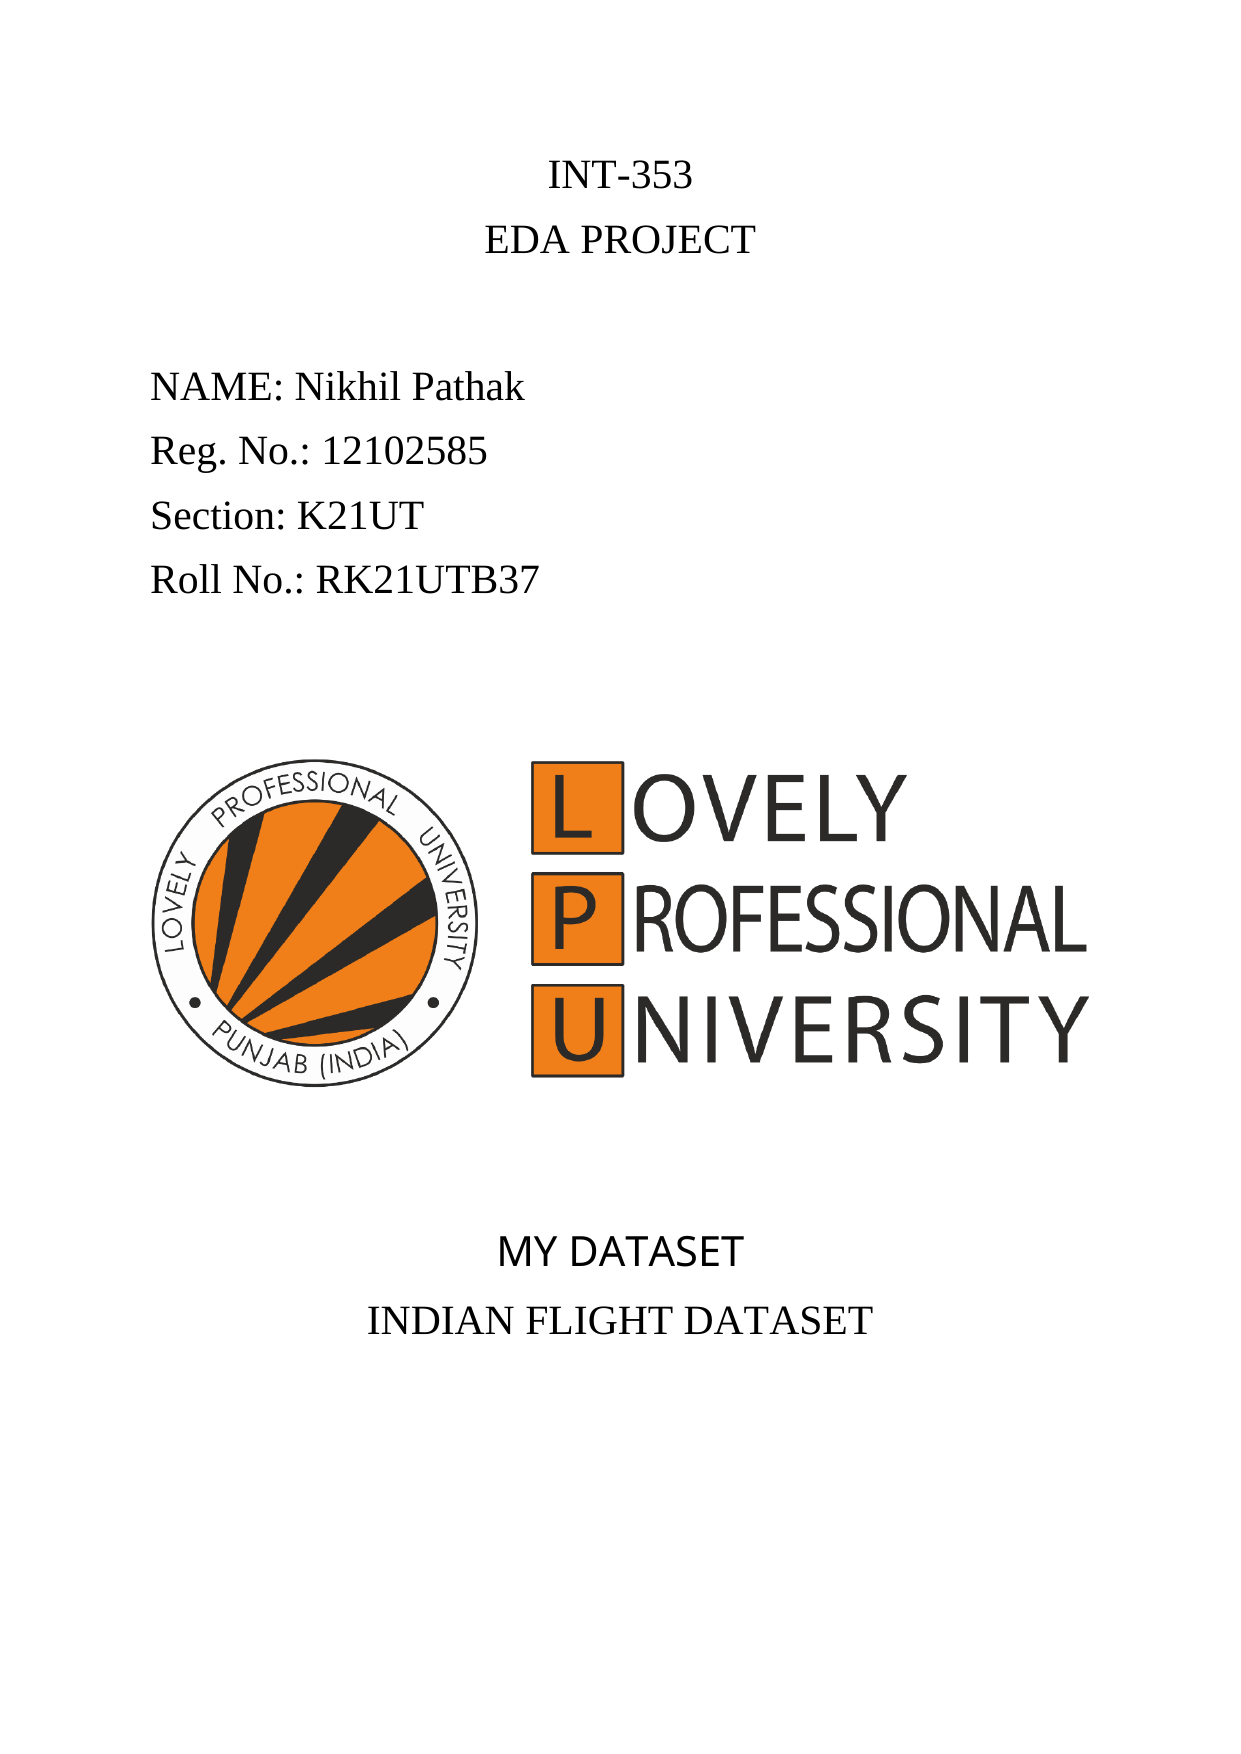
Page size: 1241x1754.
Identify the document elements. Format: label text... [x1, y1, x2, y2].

text Section: K21UT [150, 490, 1090, 538]
text INT-353 [150, 150, 1090, 198]
text MY DATASET [150, 1222, 1090, 1279]
text Roll No.: RK21UTB37 [150, 555, 1090, 603]
text Reg. No.: 12102585 [150, 426, 1090, 473]
text NAME: Nikhil Pathak [150, 361, 1090, 409]
picture [150, 757, 1091, 1088]
text INDIAN FLIGHT DATASET [150, 1295, 1090, 1343]
text EDA PROJECT [150, 214, 1090, 262]
